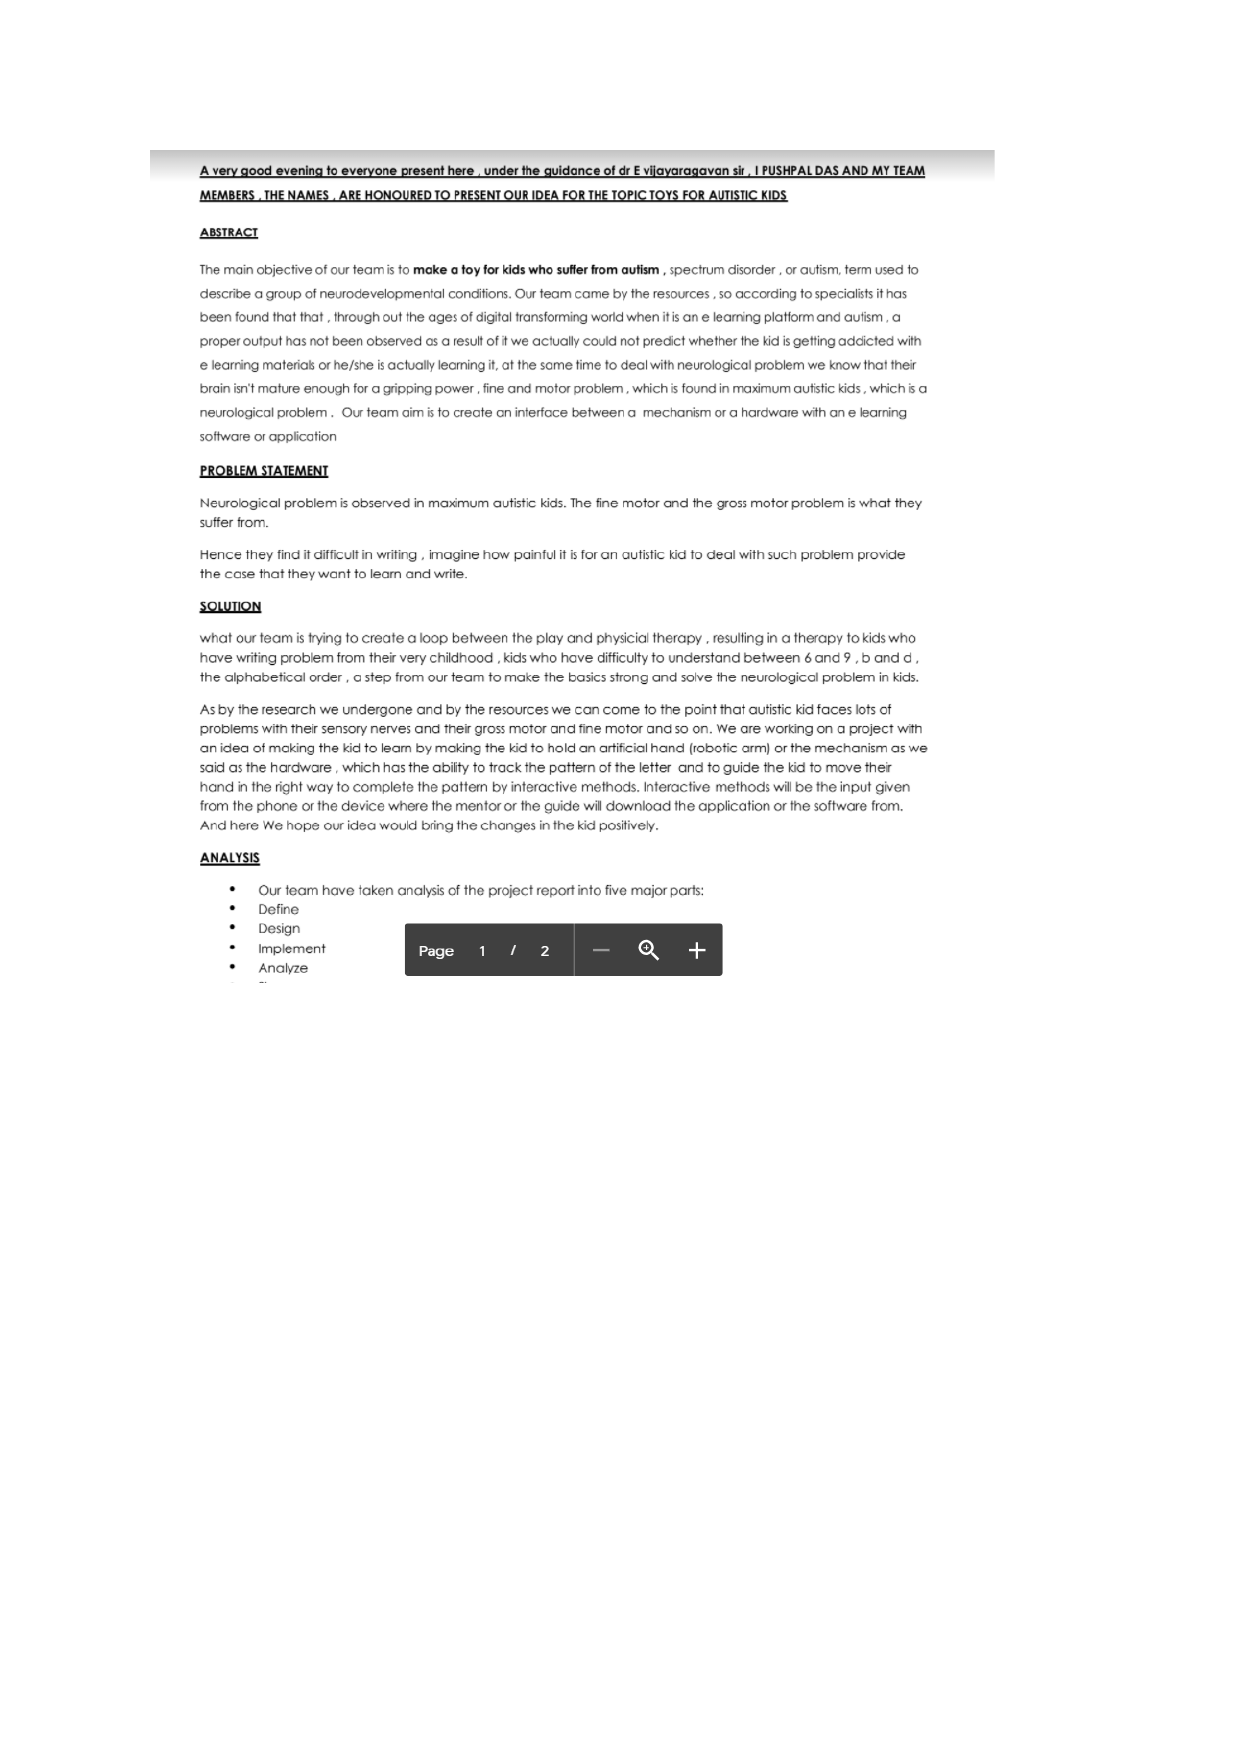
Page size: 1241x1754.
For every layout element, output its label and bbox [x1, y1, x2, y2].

picture [150, 150, 995, 983]
